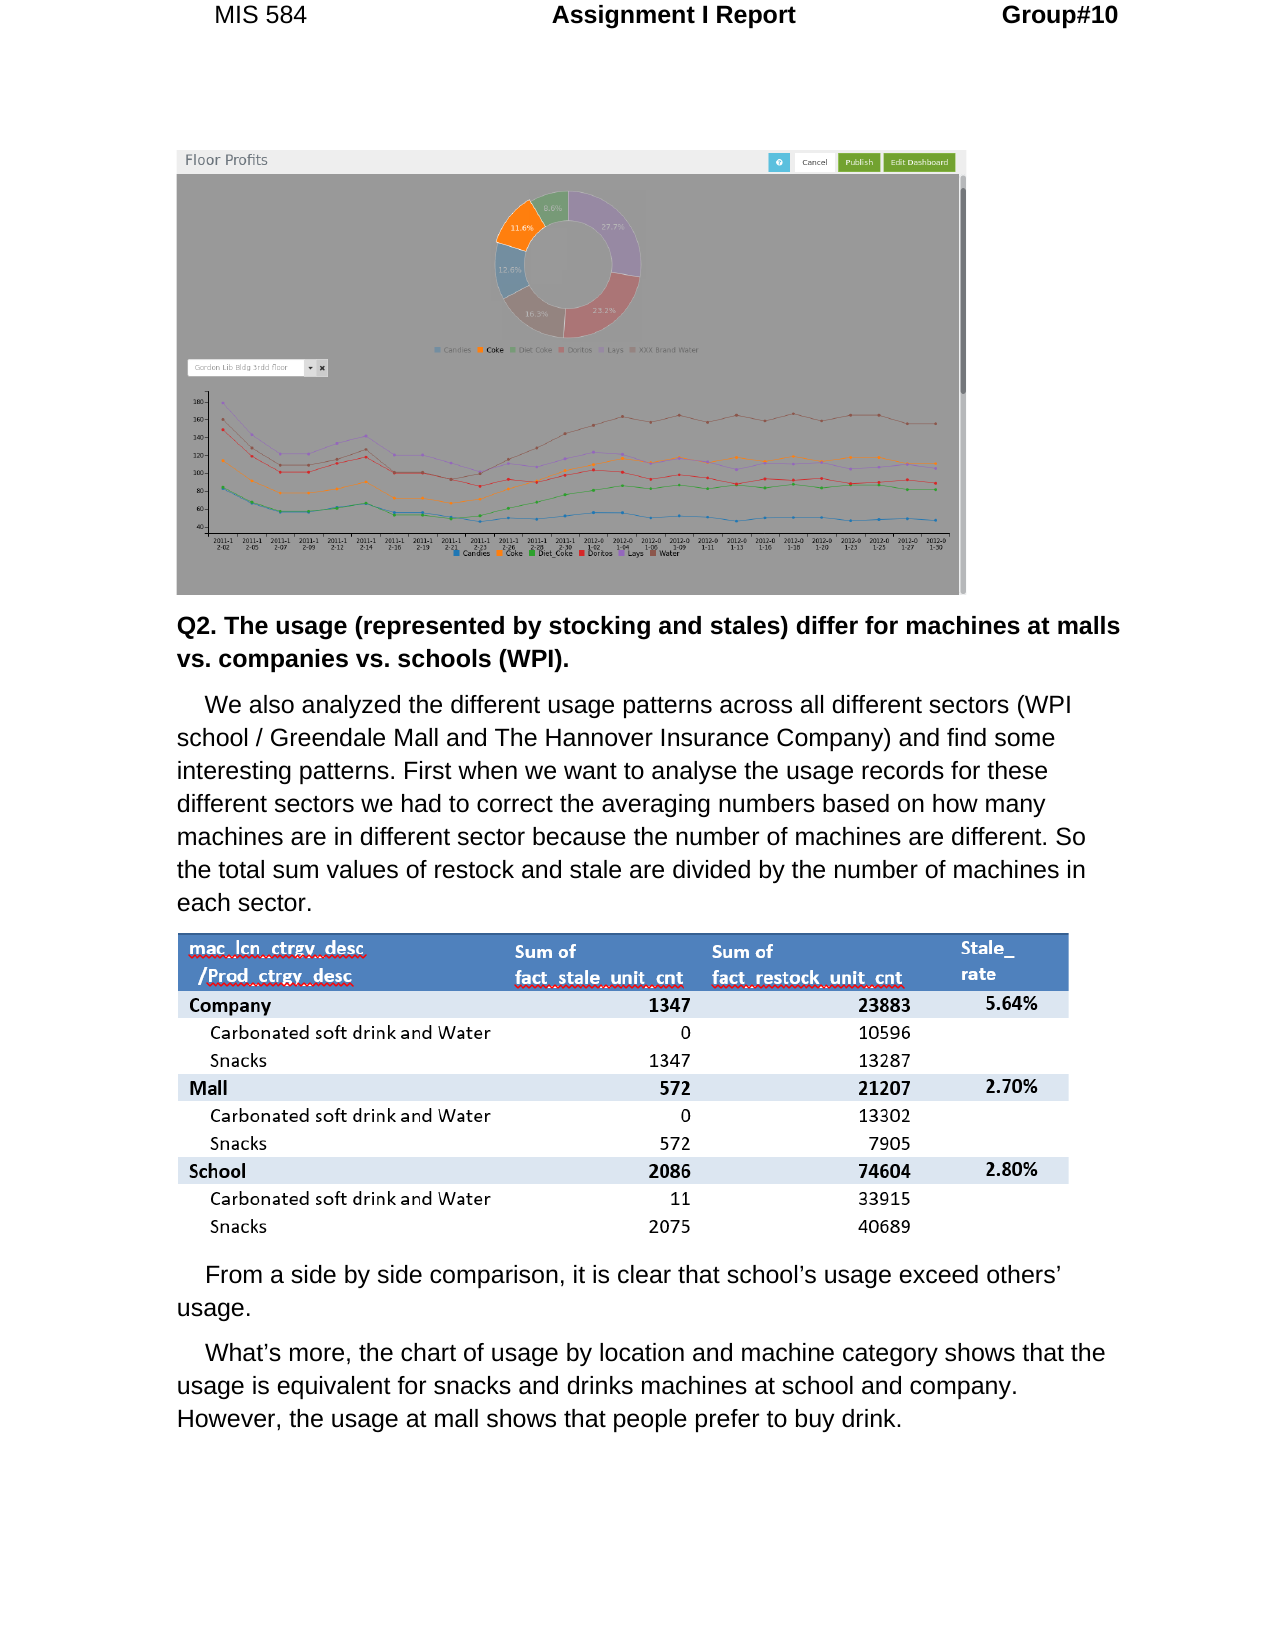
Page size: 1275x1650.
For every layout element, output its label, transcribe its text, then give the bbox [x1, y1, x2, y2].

picture [176, 933, 1069, 1244]
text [177, 1338, 1125, 1433]
text We also analyzed the different usage patterns across all different sectors (WPI school / Greendale Mall and The Hannover Insurance Company) and find some interesting patterns. First when we want to analyse the usage records for these different sectors we had to correct the averaging numbers based on how many machines are in different sector because the number of machines are different. So the total sum values of restock and stale are divided by the number of machines in each sector. [177, 689, 1125, 916]
picture [176, 150, 967, 595]
text From a side by side comparison, it is clear that school’s usage exceed others’ usage. [177, 1260, 1125, 1322]
text Q2. The usage (represented by stocking and stales) differ for machines at malls vs. companies vs. schools (WPI). [177, 611, 1125, 673]
